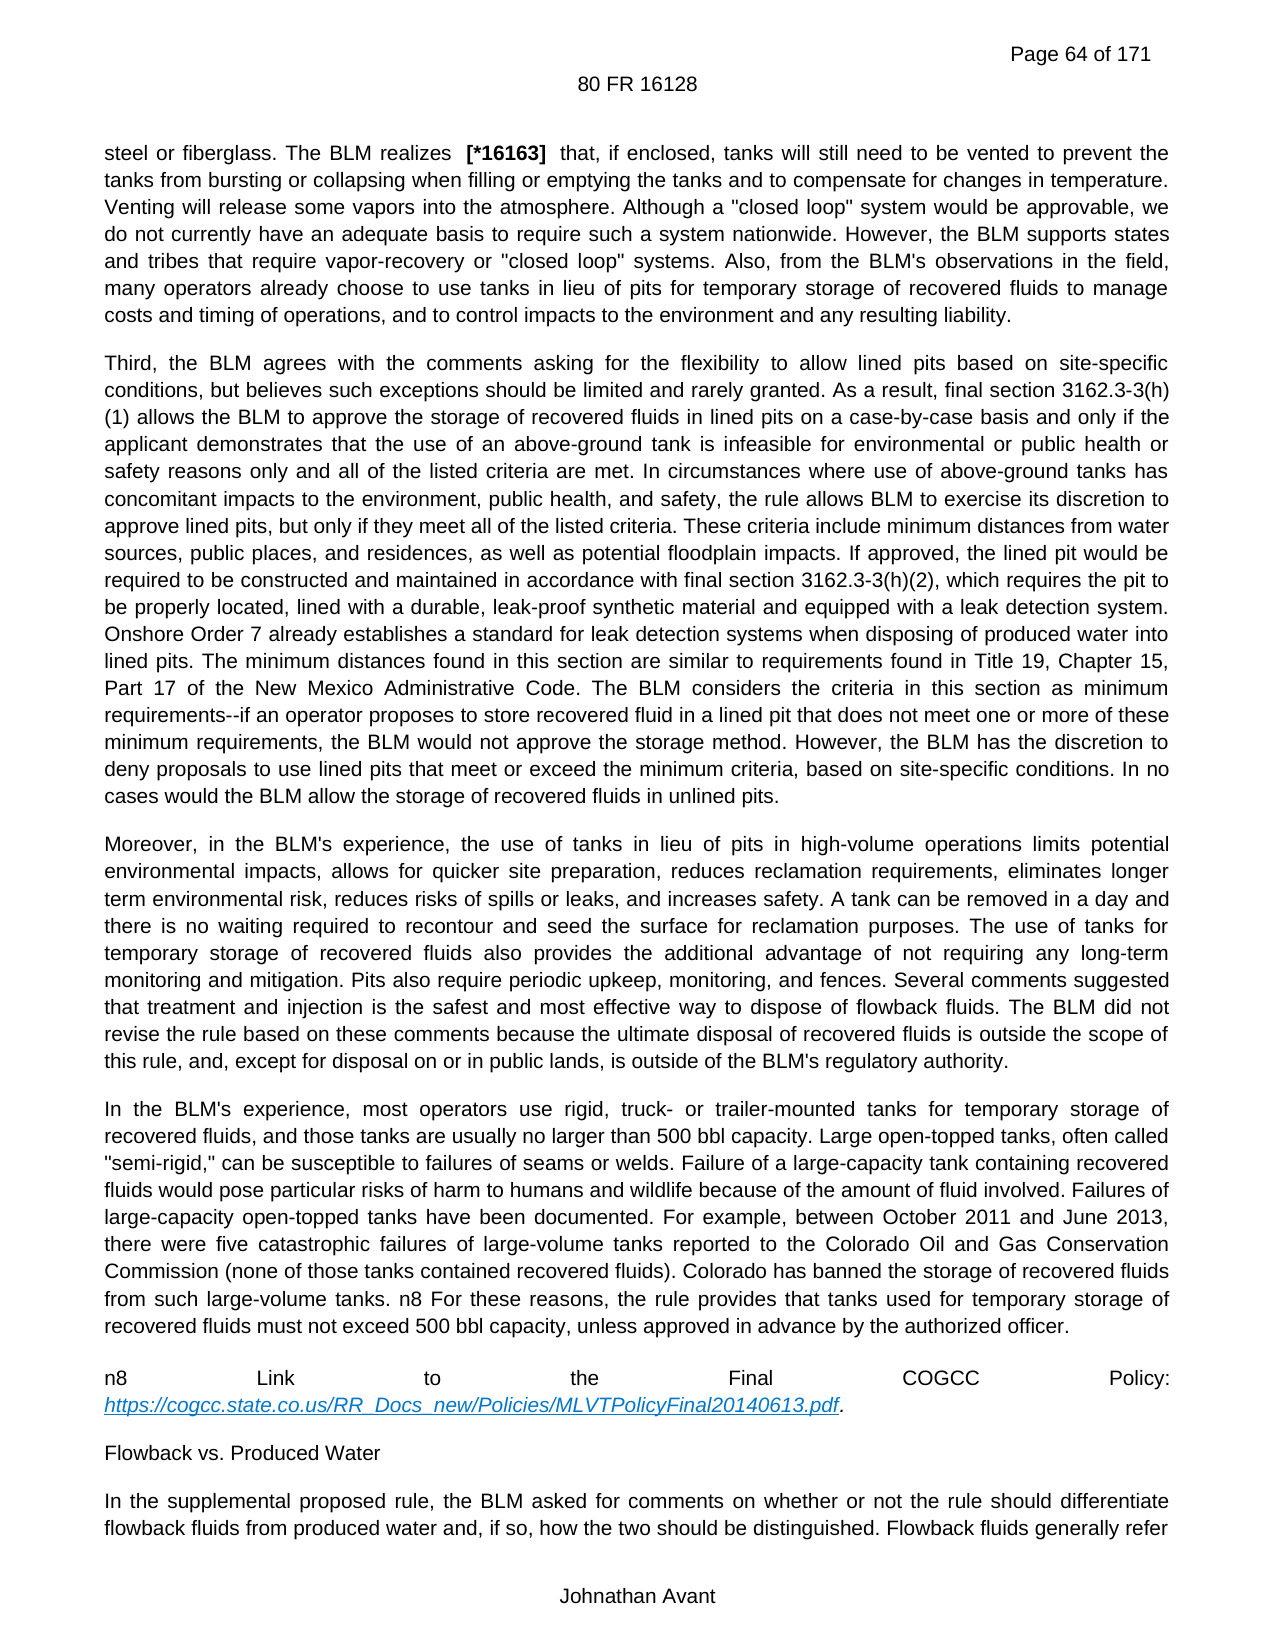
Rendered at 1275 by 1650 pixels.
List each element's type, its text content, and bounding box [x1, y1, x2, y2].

text Flowback vs. Produced Water [104, 1437, 1171, 1464]
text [104, 1485, 1171, 1539]
text Moreover, in the BLM's experience, the use of tanks in lieu of pits in high-volume operations limits potential environmental impacts, allows for quicker site preparation, reduces reclamation requirements, eliminates longer term environmental risk, reduces risks of spills or leaks, and increases safety. A tank can be removed in a day and there is no waiting required to recontour and seed the surface for reclamation purposes. The use of tanks for temporary storage of recovered fluids also provides the additional advantage of not requiring any long-term monitoring and mitigation. Pits also require periodic upkeep, monitoring, and fences. Several comments suggested that treatment and injection is the safest and most effective way to dispose of flowback fluids. The BLM did not revise the rule based on these comments because the ultimate disposal of recovered fluids is outside the scope of this rule, and, except for disposal on or in public lands, is outside of the BLM's regulatory authority. [104, 829, 1171, 1073]
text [104, 137, 1171, 327]
text In the BLM's experience, most operators use rigid, truck- or trailer-mounted tanks for temporary storage of recovered fluids, and those tanks are usually no larger than 500 bbl capacity. Large open-topped tanks, often called "semi-rigid," can be susceptible to failures of seams or welds. Failure of a large-capacity tank containing recovered fluids would pose particular risks of harm to humans and wildlife because of the amount of fluid involved. Failures of large-capacity open-topped tanks have been documented. For example, between October 2011 and June 2013, there were five catastrophic failures of large-volume tanks reported to the Colorado Oil and Gas Conservation Commission (none of those tanks contained recovered fluids). Colorado has banned the storage of recovered fluids from such large-volume tanks. n8 For these reasons, the rule provides that tanks used for temporary storage of recovered fluids must not exceed 500 bbl capacity, unless approved in advance by the authorized officer. [104, 1094, 1171, 1337]
text n8 Link to the Final COGCC Policy: https://cogcc.state.co.us/RR_Docs_new/Policies/MLVTPolicyFinal20140613.pdf. [104, 1362, 1171, 1417]
text Third, the BLM agrees with the comments asking for the flexibility to allow lined pits based on site-specific conditions, but believes such exceptions should be limited and rarely granted. As a result, final section 3162.3-3(h)(1) allows the BLM to approve the storage of recovered fluids in lined pits on a case-by-case basis and only if the applicant demonstrates that the use of an above-ground tank is infeasible for environmental or public health or safety reasons only and all of the listed criteria are met. In circumstances where use of above-ground tanks has concomitant impacts to the environment, public health, and safety, the rule allows BLM to exercise its discretion to approve lined pits, but only if they meet all of the listed criteria. These criteria include minimum distances from water sources, public places, and residences, as well as potential floodplain impacts. If approved, the lined pit would be required to be constructed and maintained in accordance with final section 3162.3-3(h)(2), which requires the pit to be properly located, lined with a durable, leak-proof synthetic material and equipped with a leak detection system. Onshore Order 7 already establishes a standard for leak detection systems when disposing of produced water into lined pits. The minimum distances found in this section are similar to requirements found in Title 19, Chapter 15, Part 17 of the New Mexico Administrative Code. The BLM considers the criteria in this section as minimum requirements--if an operator proposes to store recovered fluid in a lined pit that does not meet one or more of these minimum requirements, the BLM would not approve the storage method. However, the BLM has the discretion to deny proposals to use lined pits that meet or exceed the minimum criteria, based on site-specific conditions. In no cases would the BLM allow the storage of recovered fluids in unlined pits. [104, 348, 1171, 808]
